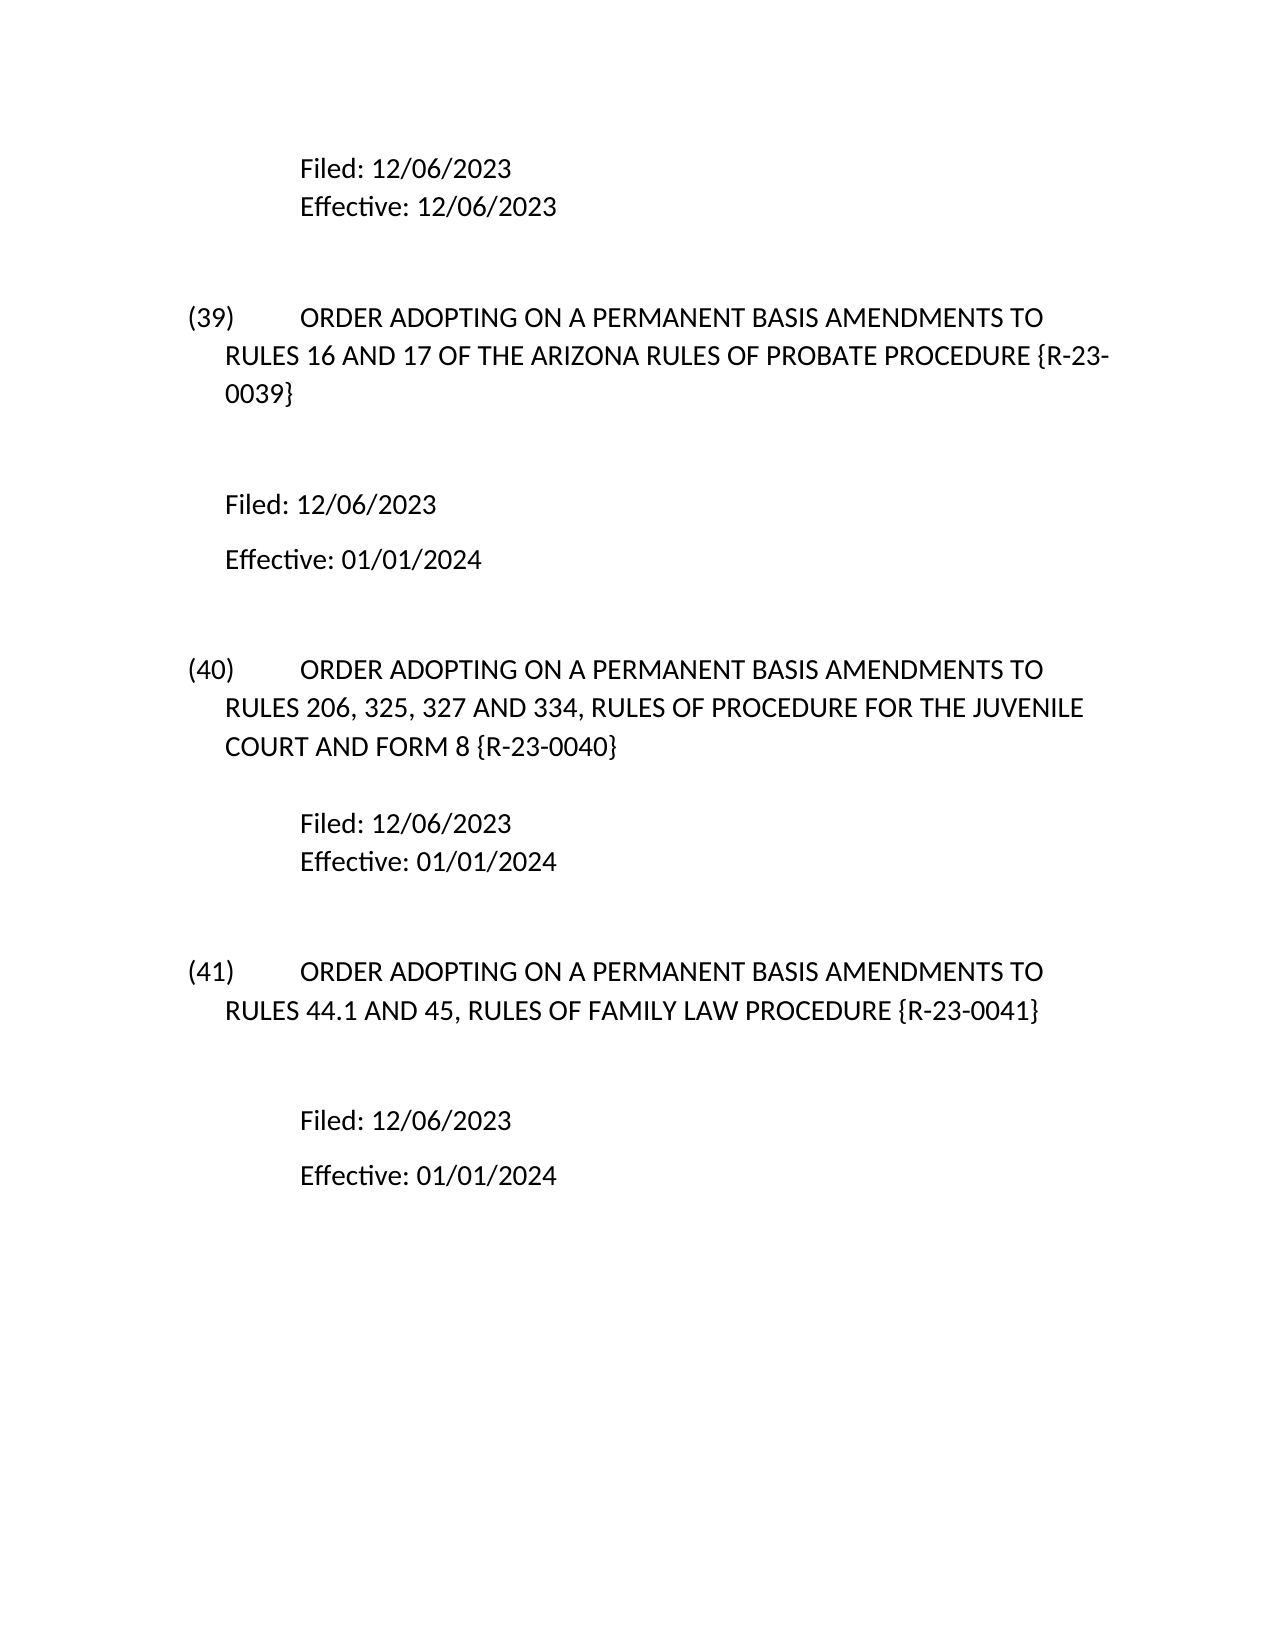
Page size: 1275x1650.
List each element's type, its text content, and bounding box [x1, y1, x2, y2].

list Filed: 12/06/2023 [300, 150, 1125, 186]
text Filed: 12/06/2023 [225, 486, 1125, 521]
list Effective: 12/06/2023 [300, 188, 1125, 224]
list ORDER ADOPTING ON A PERMANENT BASIS AMENDMENTS TO RULES 206, 325, 327 AND 334, RULES OF PROCEDURE FOR THE JUVENILE COURT AND FORM 8 {R-23-0040} [187, 651, 1125, 763]
text Filed: 12/06/2023 [300, 1102, 1125, 1138]
list ORDER ADOPTING ON A PERMANENT BASIS AMENDMENTS TO RULES 44.1 AND 45, RULES OF FAMILY LAW PROCEDURE {R-23-0041} [187, 953, 1125, 1027]
list Filed: 12/06/2023 [300, 805, 1125, 840]
text Effective: 01/01/2024 [225, 541, 1125, 576]
list Effective: 01/01/2024 [300, 843, 1125, 879]
list ORDER ADOPTING ON A PERMANENT BASIS AMENDMENTS TO RULES 16 AND 17 OF THE ARIZONA RULES OF PROBATE PROCEDURE {R-23-0039} [187, 299, 1125, 411]
text Effective: 01/01/2024 [300, 1157, 1125, 1193]
